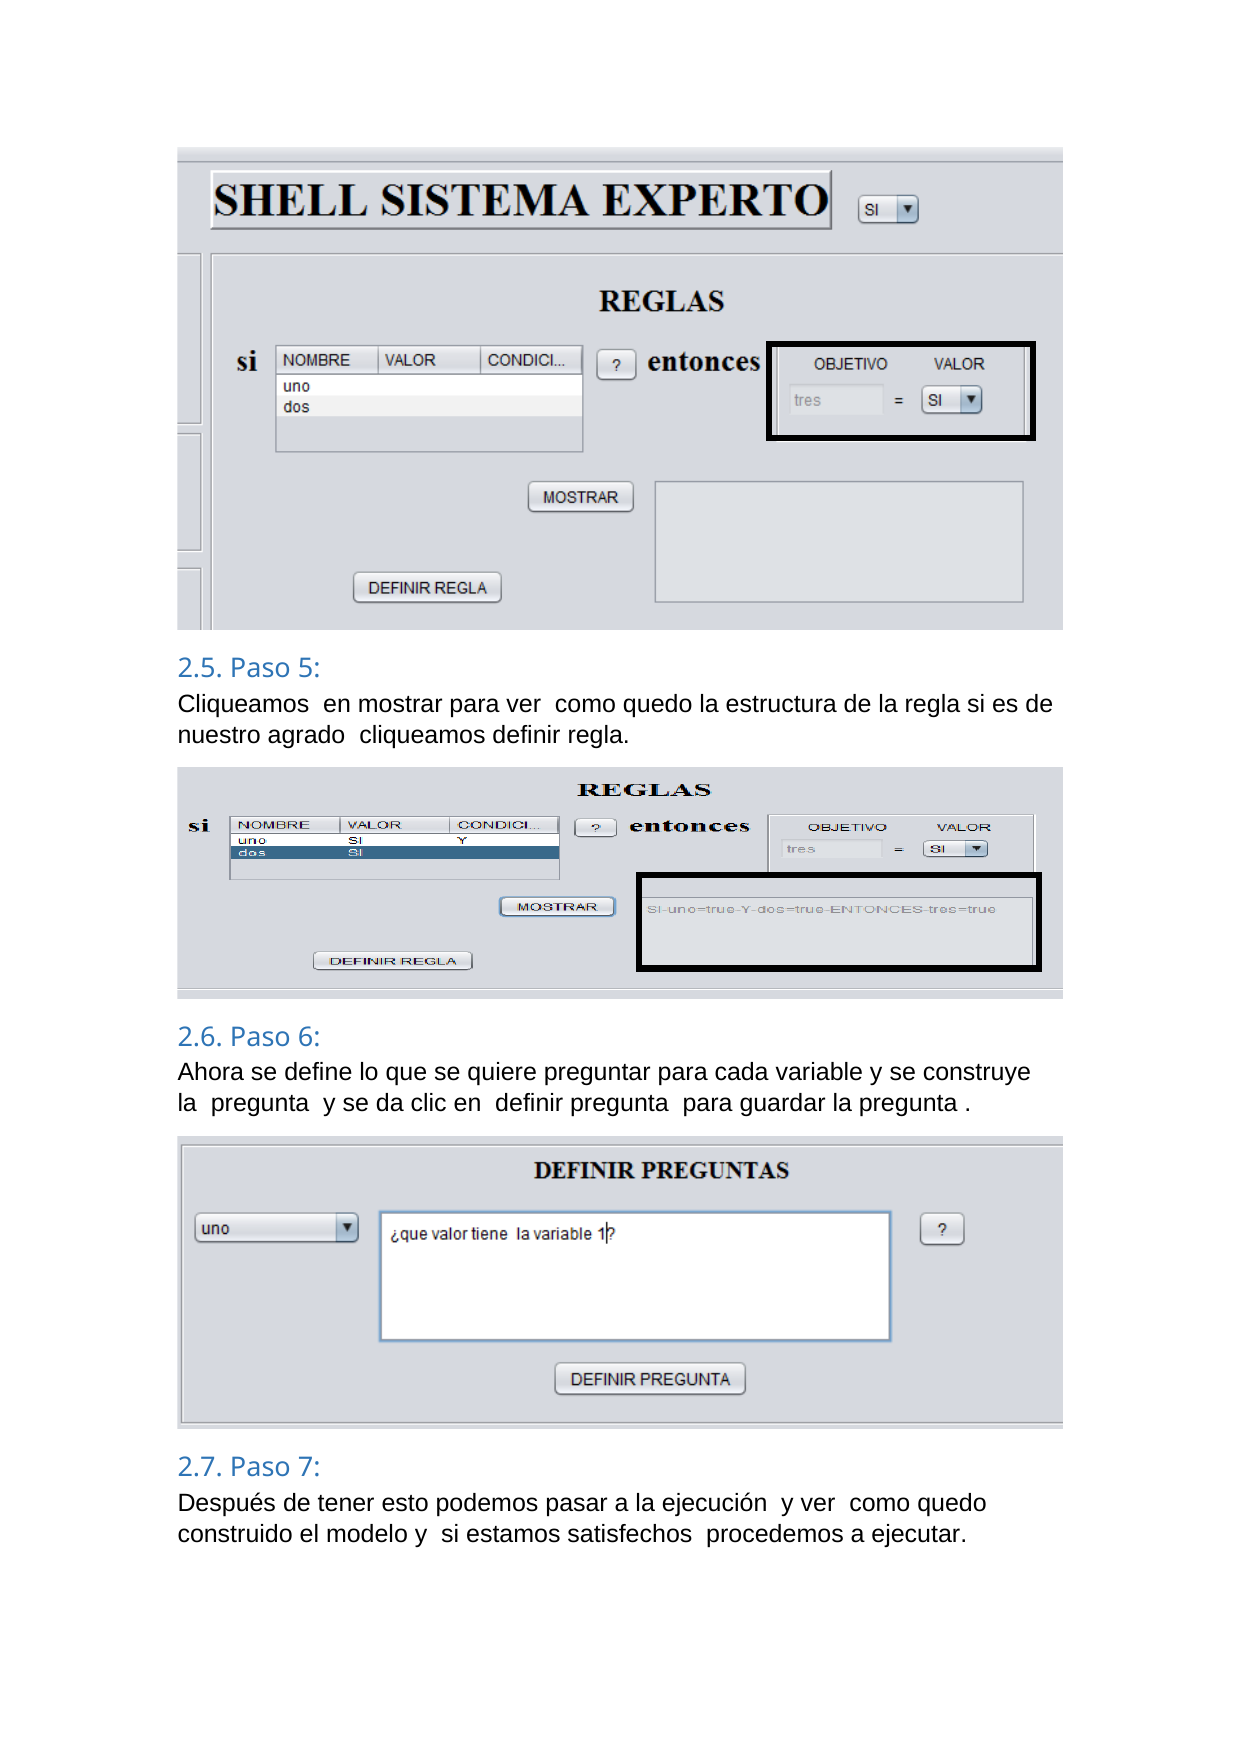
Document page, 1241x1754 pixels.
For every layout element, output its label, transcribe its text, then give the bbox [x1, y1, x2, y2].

subtitle 2.6. Paso 6: [177, 1017, 1063, 1054]
text Cliqueamos en mostrar para ver como quedo la estructura de la regla si es de nuestro agrado cliqueamos definir regla. [177, 689, 1063, 748]
subtitle 2.5. Paso 5: [177, 649, 1063, 686]
subtitle 2.7. Paso 7: [177, 1448, 1063, 1485]
picture [177, 147, 1063, 630]
text Después de tener esto podemos pasar a la ejecución y ver como quedo construido el modelo y si estamos satisfechos procedemos a ejecutar. [177, 1488, 1063, 1547]
picture [177, 767, 1063, 999]
text Ahora se define lo que se quiere preguntar para cada variable y se construye la pregunta y se da clic en definir pregunta para guardar la pregunta . [177, 1057, 1063, 1117]
picture [177, 1136, 1063, 1429]
